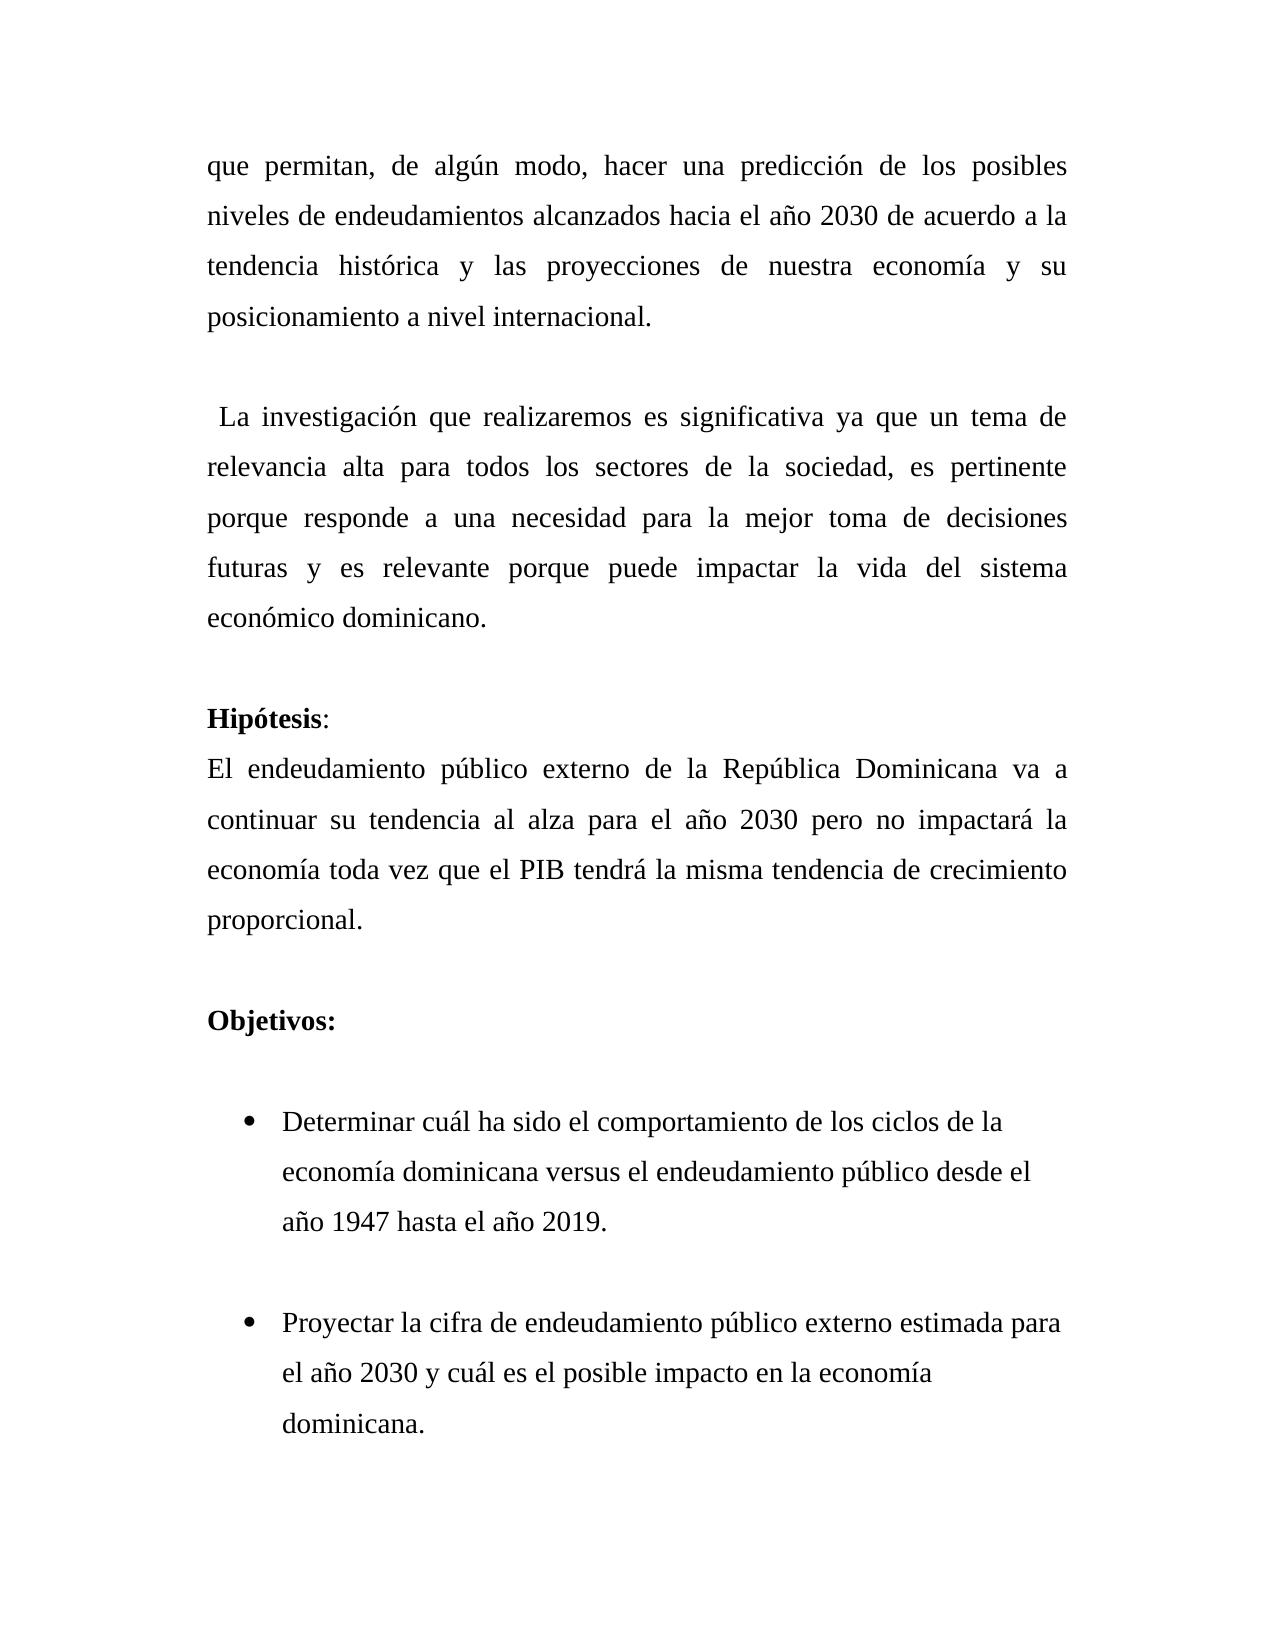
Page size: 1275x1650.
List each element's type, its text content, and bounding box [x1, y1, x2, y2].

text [207, 148, 1068, 332]
text La investigación que realizaremos es significativa ya que un tema de relevancia alta para todos los sectores de la sociedad, es pertinente porque responde a una necesidad para la mejor toma de decisiones futuras y es relevante porque puede impactar la vida del sistema económico dominicano. [207, 399, 1068, 634]
text El endeudamiento público externo de la República Dominicana va a continuar su tendencia al alza para el año 2030 pero no impactará la economía toda vez que el PIB tendrá la misma tendencia de crecimiento proporcional. [207, 751, 1068, 936]
subtitle Objetivos: [207, 1003, 1068, 1037]
text Hipótesis: [207, 701, 1068, 735]
list Proyectar la cifra de endeudamiento público externo estimada para el año 2030 y cuál es el posible impacto en la economía dominicana. [244, 1305, 1068, 1439]
list Determinar cuál ha sido el comportamiento de los ciclos de la economía dominicana versus el endeudamiento público desde el año 1947 hasta el año 2019. [244, 1104, 1068, 1238]
